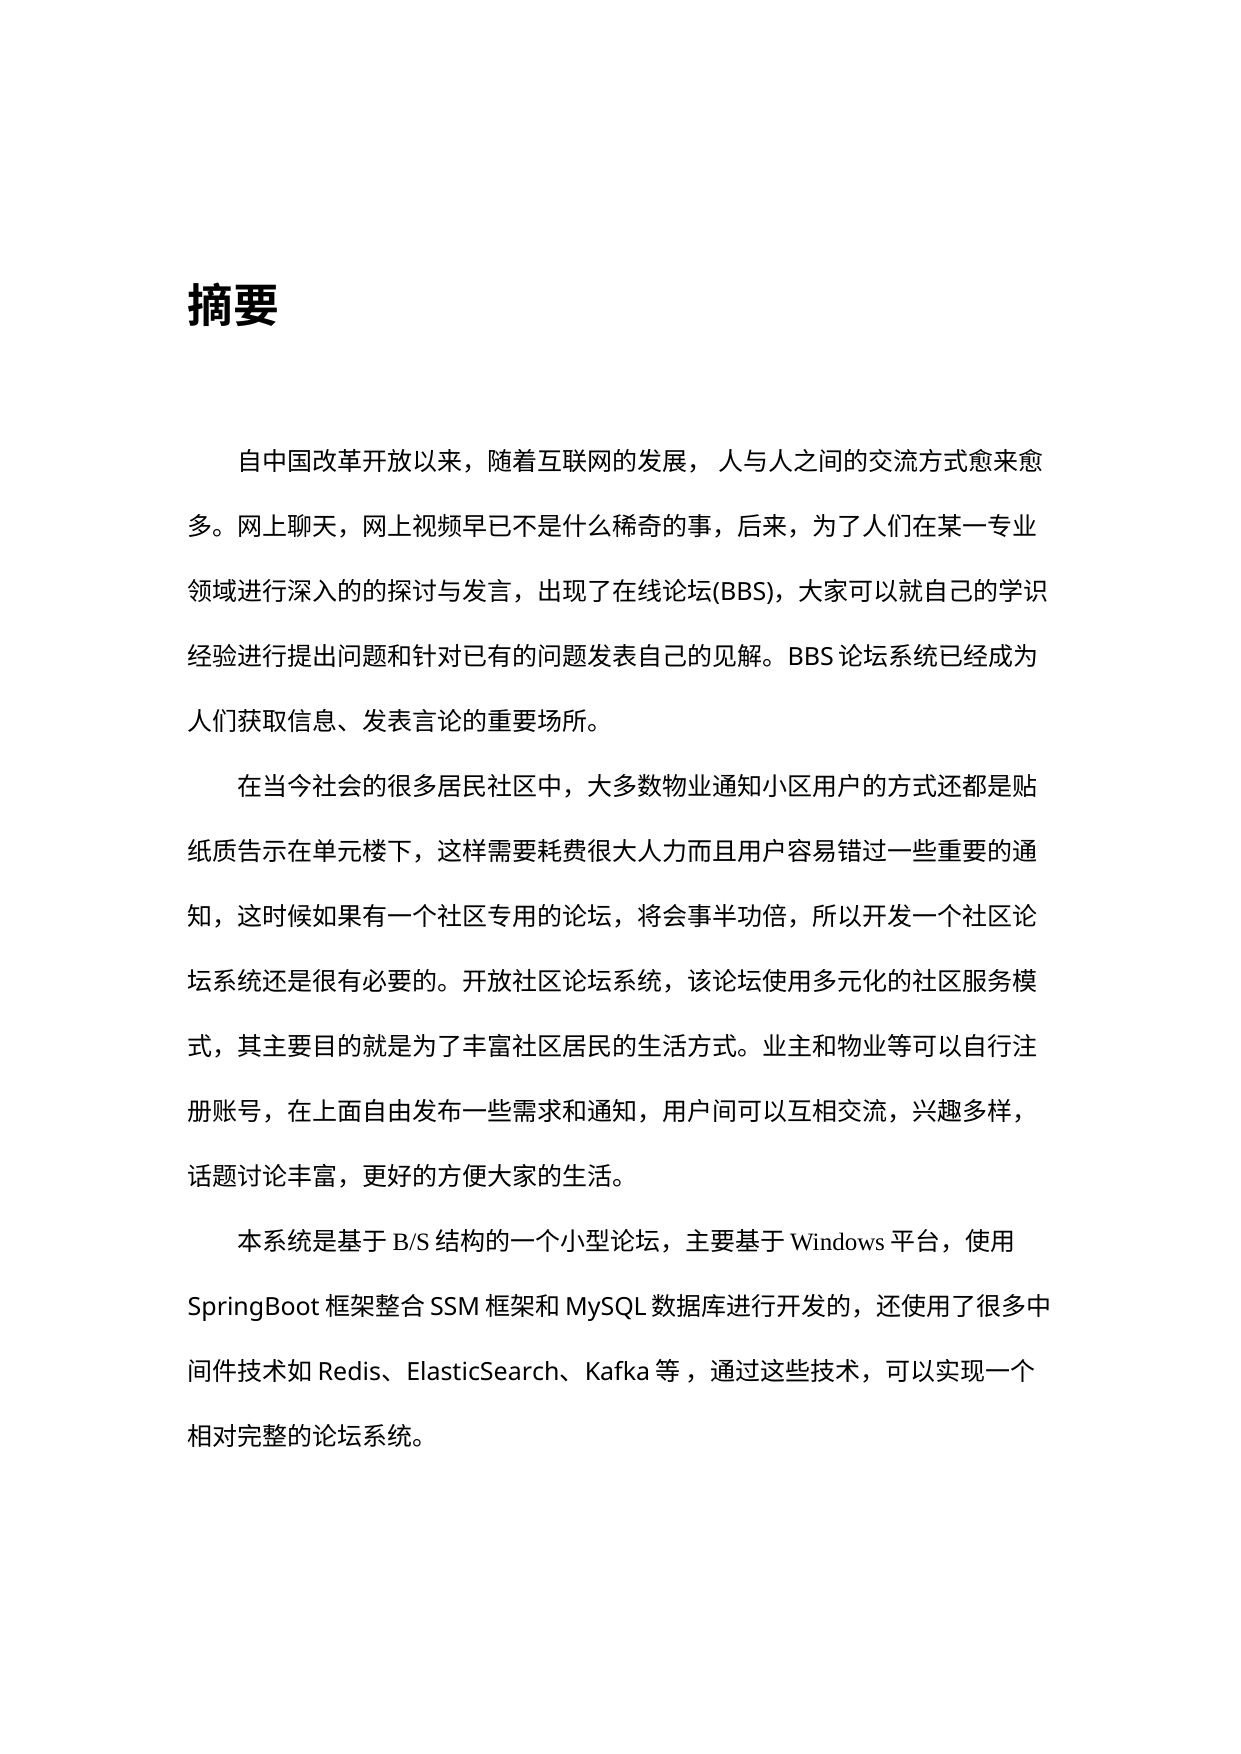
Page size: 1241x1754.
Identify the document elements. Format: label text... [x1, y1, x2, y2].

subtitle 摘要 [187, 254, 1053, 352]
text 自中国改革开放以来，随着互联网的发展， 人与人之间的交流方式愈来愈多。网上聊天，网上视频早已不是什么稀奇的事，后来，为了人们在某一专业领域进行深入的的探讨与发言，出现了在线论坛(BBS)，大家可以就自己的学识经验进行提出问题和针对已有的问题发表自己的见解。BBS论坛系统已经成为人们获取信息、发表言论的重要场所。 [187, 427, 1053, 752]
text 本系统是基于B/S结构的一个小型论坛，主要基于Windows平台，使用SpringBoot框架整合SSM框架和MySQL数据库进行开发的，还使用了很多中间件技术如Redis、ElasticSearch、Kafka等 ，通过这些技术，可以实现一个相对完整的论坛系统。 [187, 1207, 1053, 1467]
text 在当今社会的很多居民社区中，大多数物业通知小区用户的方式还都是贴纸质告示在单元楼下，这样需要耗费很大人力而且用户容易错过一些重要的通知，这时候如果有一个社区专用的论坛，将会事半功倍，所以开发一个社区论坛系统还是很有必要的。开放社区论坛系统，该论坛使用多元化的社区服务模式，其主要目的就是为了丰富社区居民的生活方式。业主和物业等可以自行注册账号，在上面自由发布一些需求和通知，用户间可以互相交流，兴趣多样，话题讨论丰富，更好的方便大家的生活。 [187, 752, 1053, 1207]
